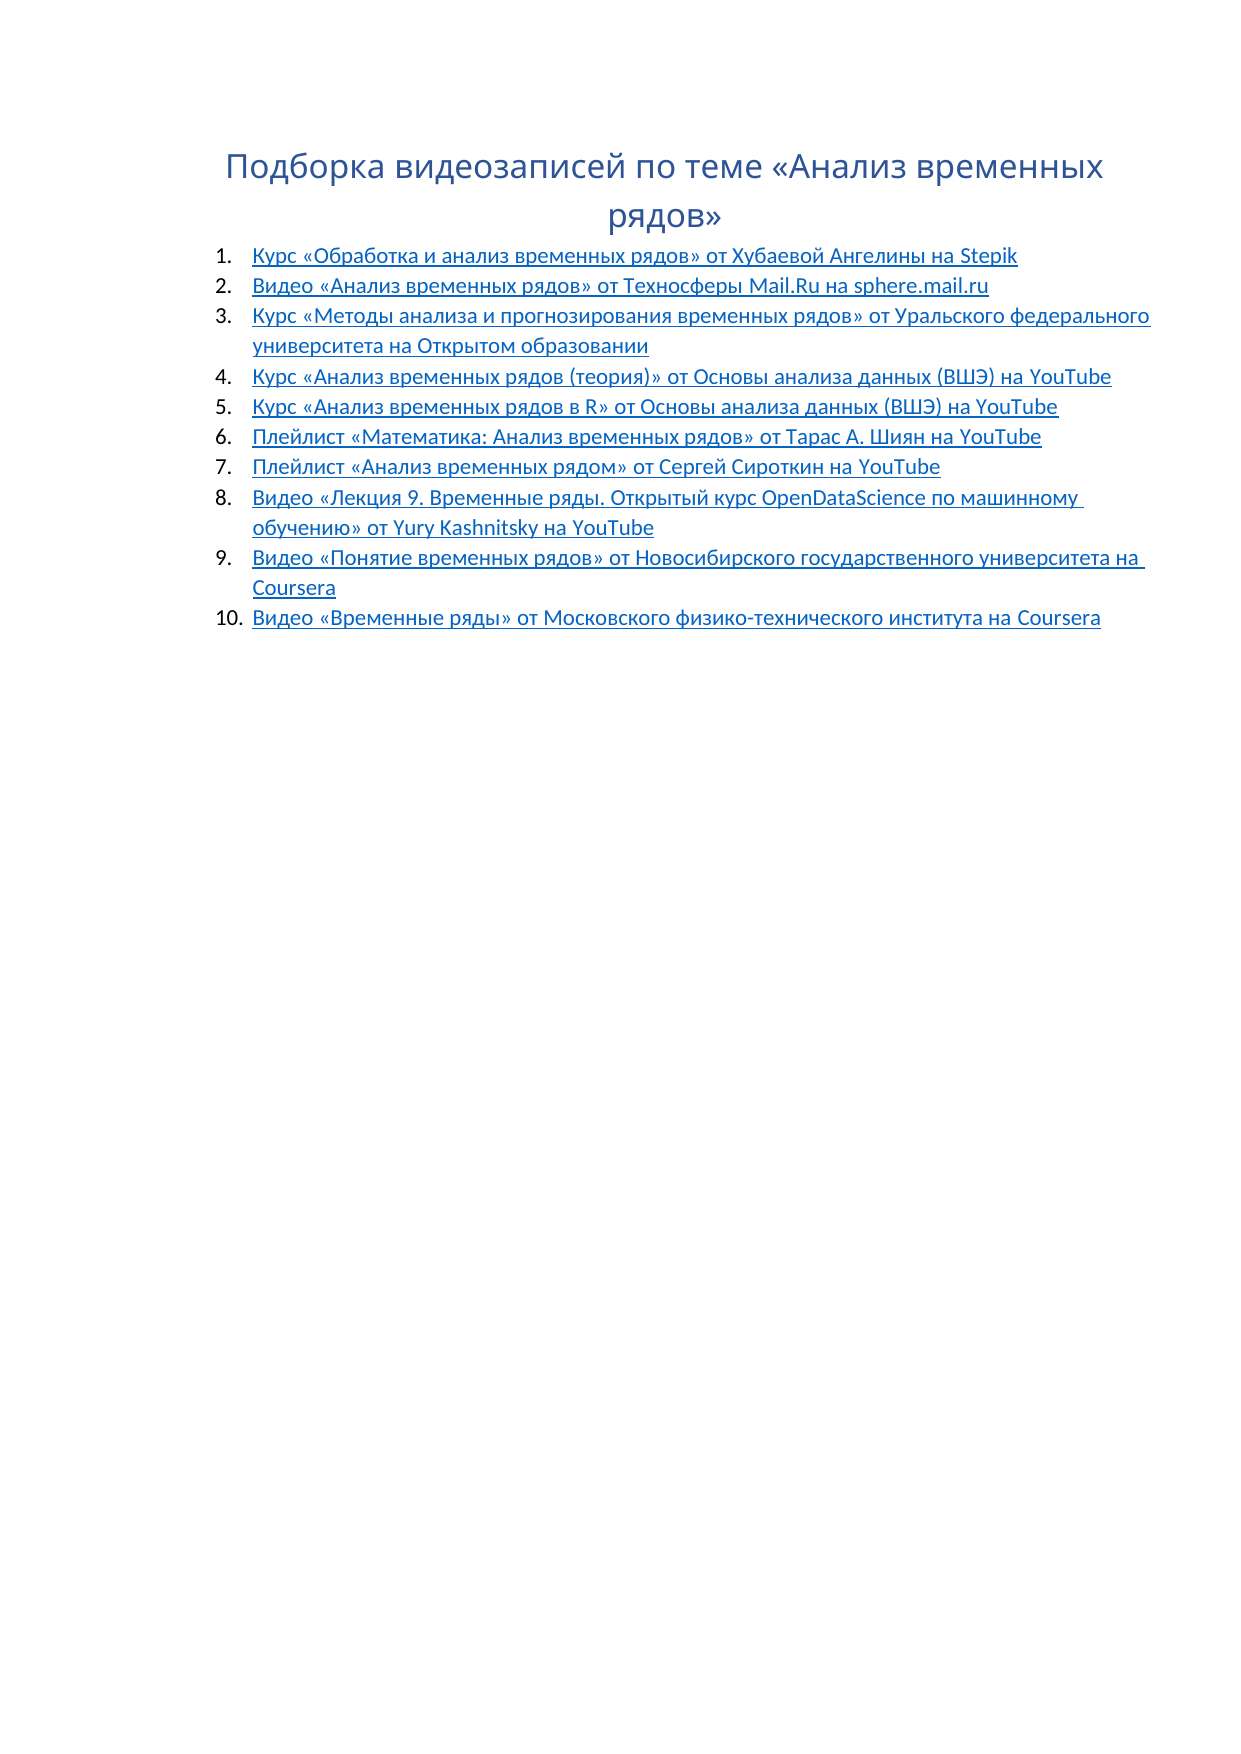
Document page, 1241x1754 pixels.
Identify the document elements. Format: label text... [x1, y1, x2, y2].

list Курс «Анализ временных рядов (теория)» от Основы анализа данных (ВШЭ) на YouTube [215, 362, 1152, 390]
list Курс «Обработка и анализ временных рядов» от Хубаевой Ангелины на Stepik [215, 241, 1152, 269]
list Курс «Анализ временных рядов в R» от Основы анализа данных (ВШЭ) на YouTube [215, 392, 1152, 420]
list Плейлист «Математика: Анализ временных рядов» от Тарас А. Шиян на YouTube [215, 422, 1152, 450]
list Плейлист «Анализ временных рядом» от Сергей Сироткин на YouTube [215, 452, 1152, 481]
list Курс «Методы анализа и прогнозирования временных рядов» от Уральского федерального университета на Открытом образовании [215, 301, 1152, 360]
list Видео «Анализ временных рядов» от Техносферы Mail.Ru на sphere.mail.ru [215, 271, 1152, 299]
list Видео «Лекция 9. Временные ряды. Открытый курс OpenDataScience по машинному обучению» от Yury Kashnitsky на YouTube [215, 483, 1152, 541]
subtitle Подборка видеозаписей по теме «Анализ временных рядов» [177, 143, 1152, 237]
list Видео «Понятие временных рядов» от Новосибирского государственного университета на Coursera [215, 543, 1152, 601]
list Видео «Временные ряды» от Московского физико-технического института на Coursera [215, 603, 1152, 632]
